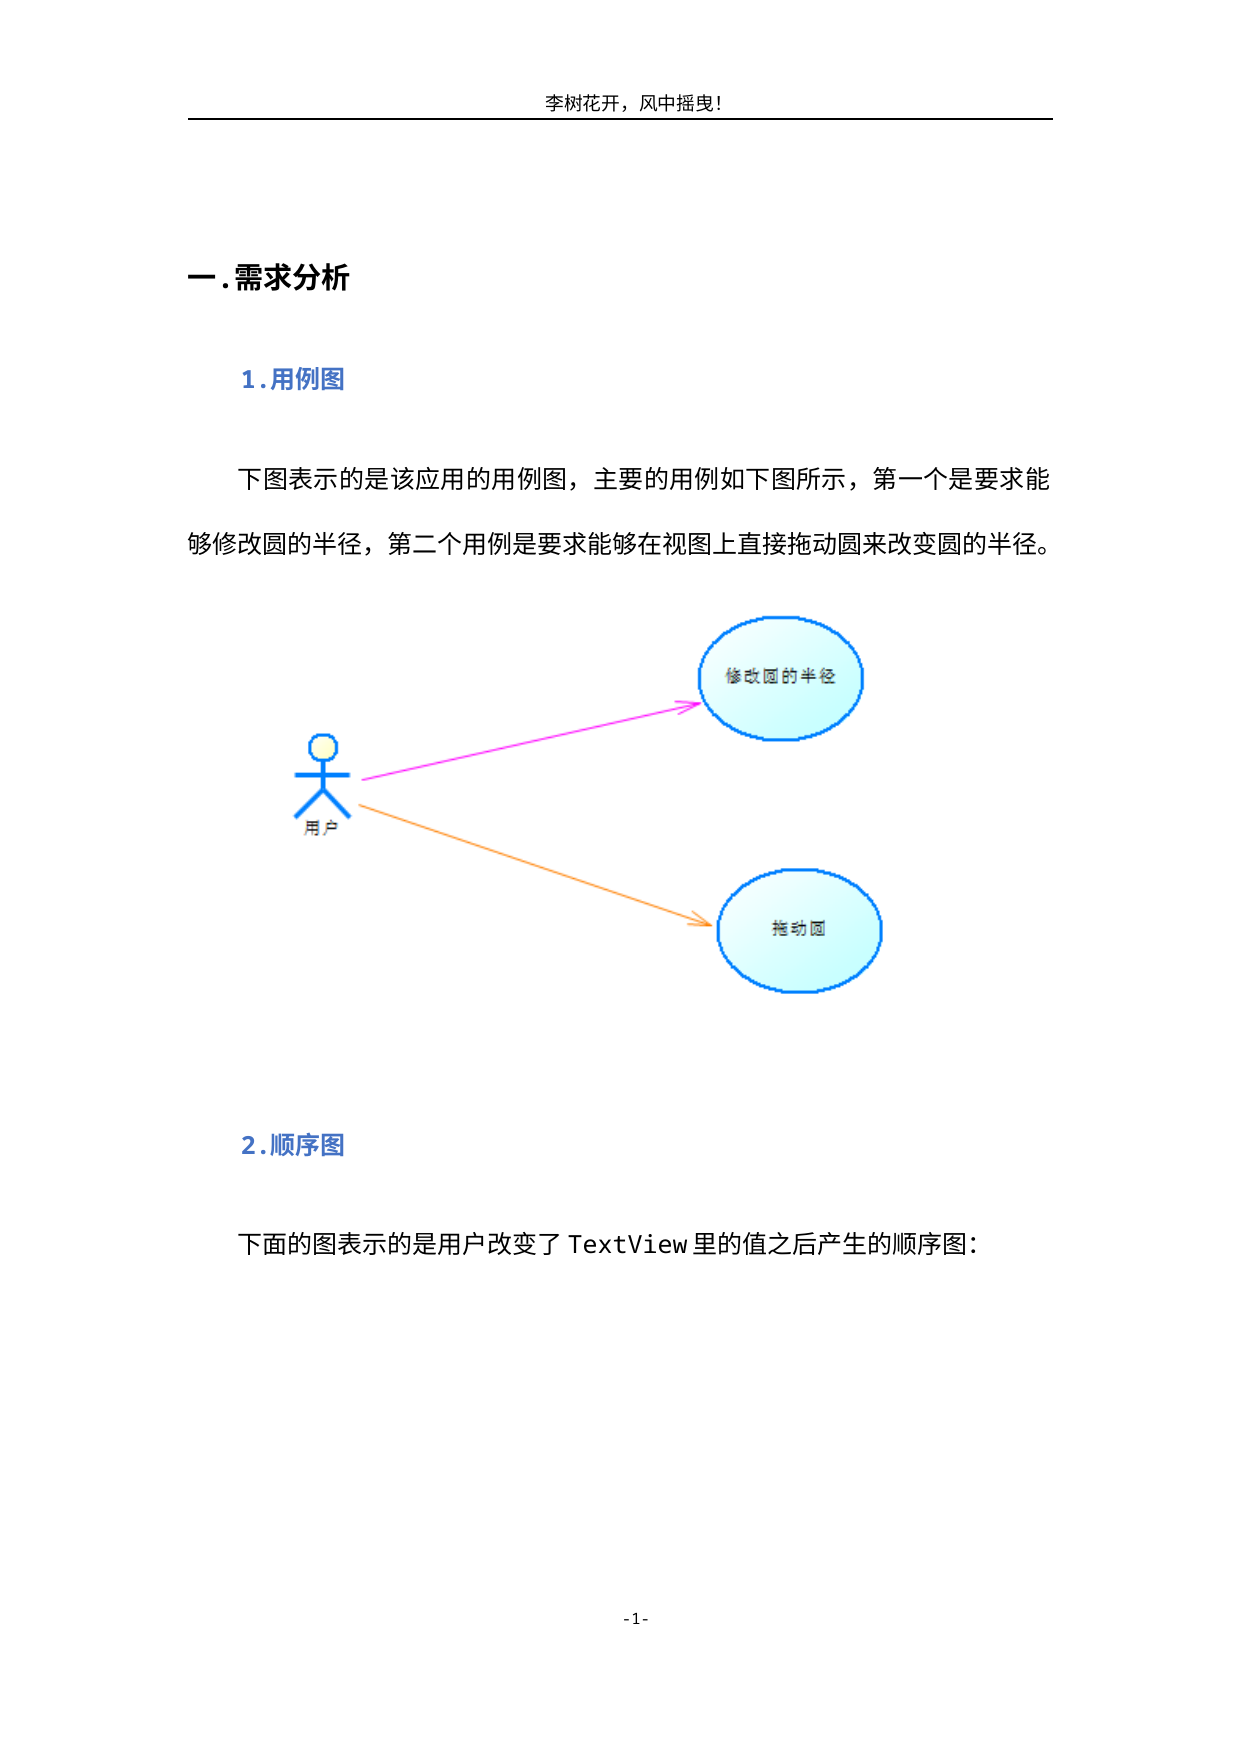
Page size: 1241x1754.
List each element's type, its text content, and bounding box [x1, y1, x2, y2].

subtitle 用例图 [241, 346, 1053, 411]
picture [271, 575, 969, 1088]
subtitle 需求分析 [187, 243, 1053, 308]
text 下面的图表示的是用户改变了TextView里的值之后产生的顺序图： [187, 1211, 1053, 1276]
subtitle 顺序图 [241, 1111, 1053, 1176]
text 下图表示的是该应用的用例图，主要的用例如下图所示，第一个是要求能够修改圆的半径，第二个用例是要求能够在视图上直接拖动圆来改变圆的半径。 [187, 445, 1053, 575]
